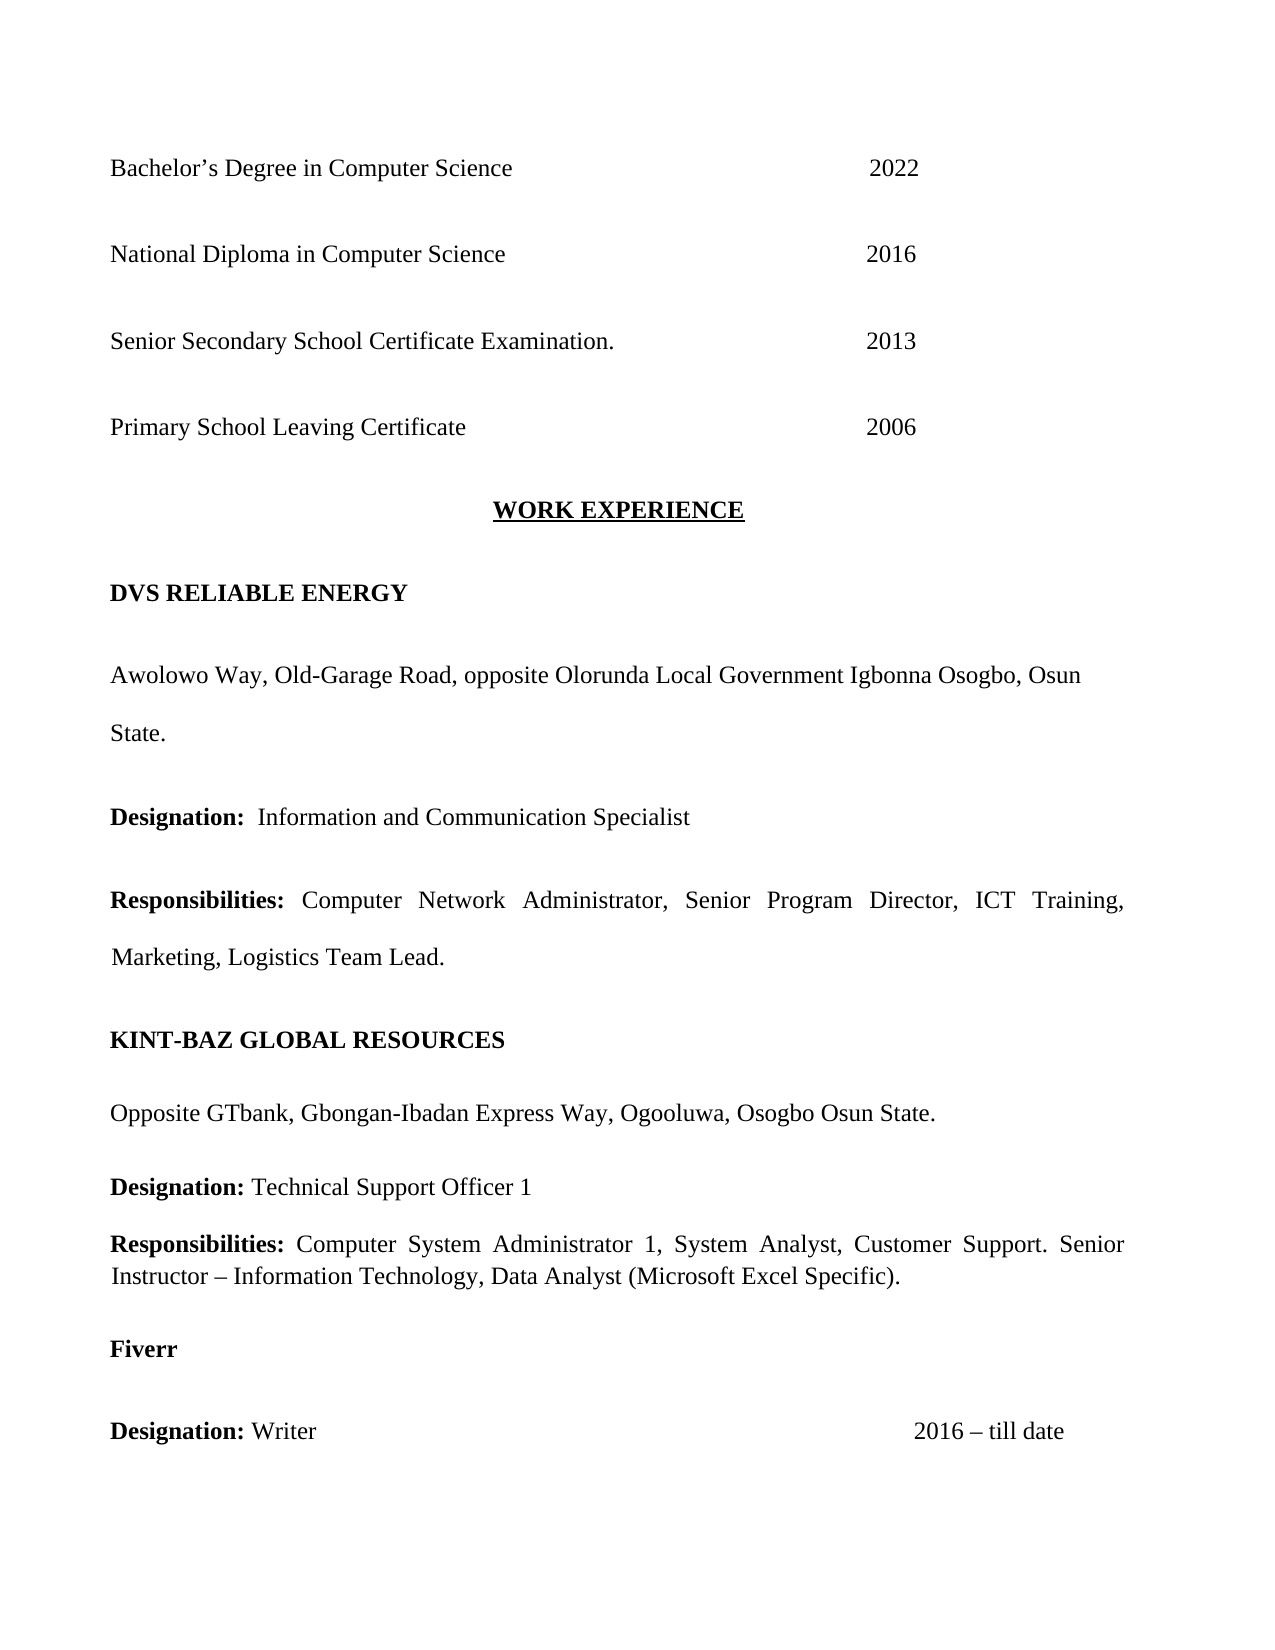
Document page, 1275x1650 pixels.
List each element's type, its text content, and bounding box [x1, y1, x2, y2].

text Awolowo Way, Old-Garage Road, opposite Olorunda Local Government Igbonna Osogbo, Osun [110, 660, 1126, 689]
text Senior Secondary School Certificate Examination. 2013 [110, 326, 1126, 354]
text Bachelor’s Degree in Computer Science 2022 [110, 153, 1126, 182]
subtitle WORK EXPERIENCE [112, 495, 1125, 524]
text Designation: Technical Support Officer 1 [110, 1172, 1126, 1200]
subtitle DVS RELIABLE ENERGY [109, 578, 1125, 607]
text Opposite GTbank, Gbongan-Ibadan Express Way, Ogooluwa, Osogbo Osun State. [110, 1098, 1126, 1127]
subtitle Fiverr [109, 1334, 1125, 1363]
subtitle KINT-BAZ GLOBAL RESOURCES [109, 1025, 1125, 1053]
text National Diploma in Computer Science 2016 [110, 239, 1126, 268]
text Designation: Information and Communication Specialist [110, 802, 1126, 831]
text Responsibilities: Computer Network Administrator, Senior Program Director, ICT Training, Marketing, Logistics Team Lead. [110, 885, 1126, 971]
text Primary School Leaving Certificate 2006 [110, 412, 1126, 440]
text State. [110, 718, 1126, 747]
text Designation: Writer 2016 – till date [110, 1416, 1126, 1445]
text Responsibilities: Computer System Administrator 1, System Analyst, Customer Support. Senior Instructor – Information Technology, Data Analyst (Microsoft Excel Specific). [110, 1229, 1126, 1290]
